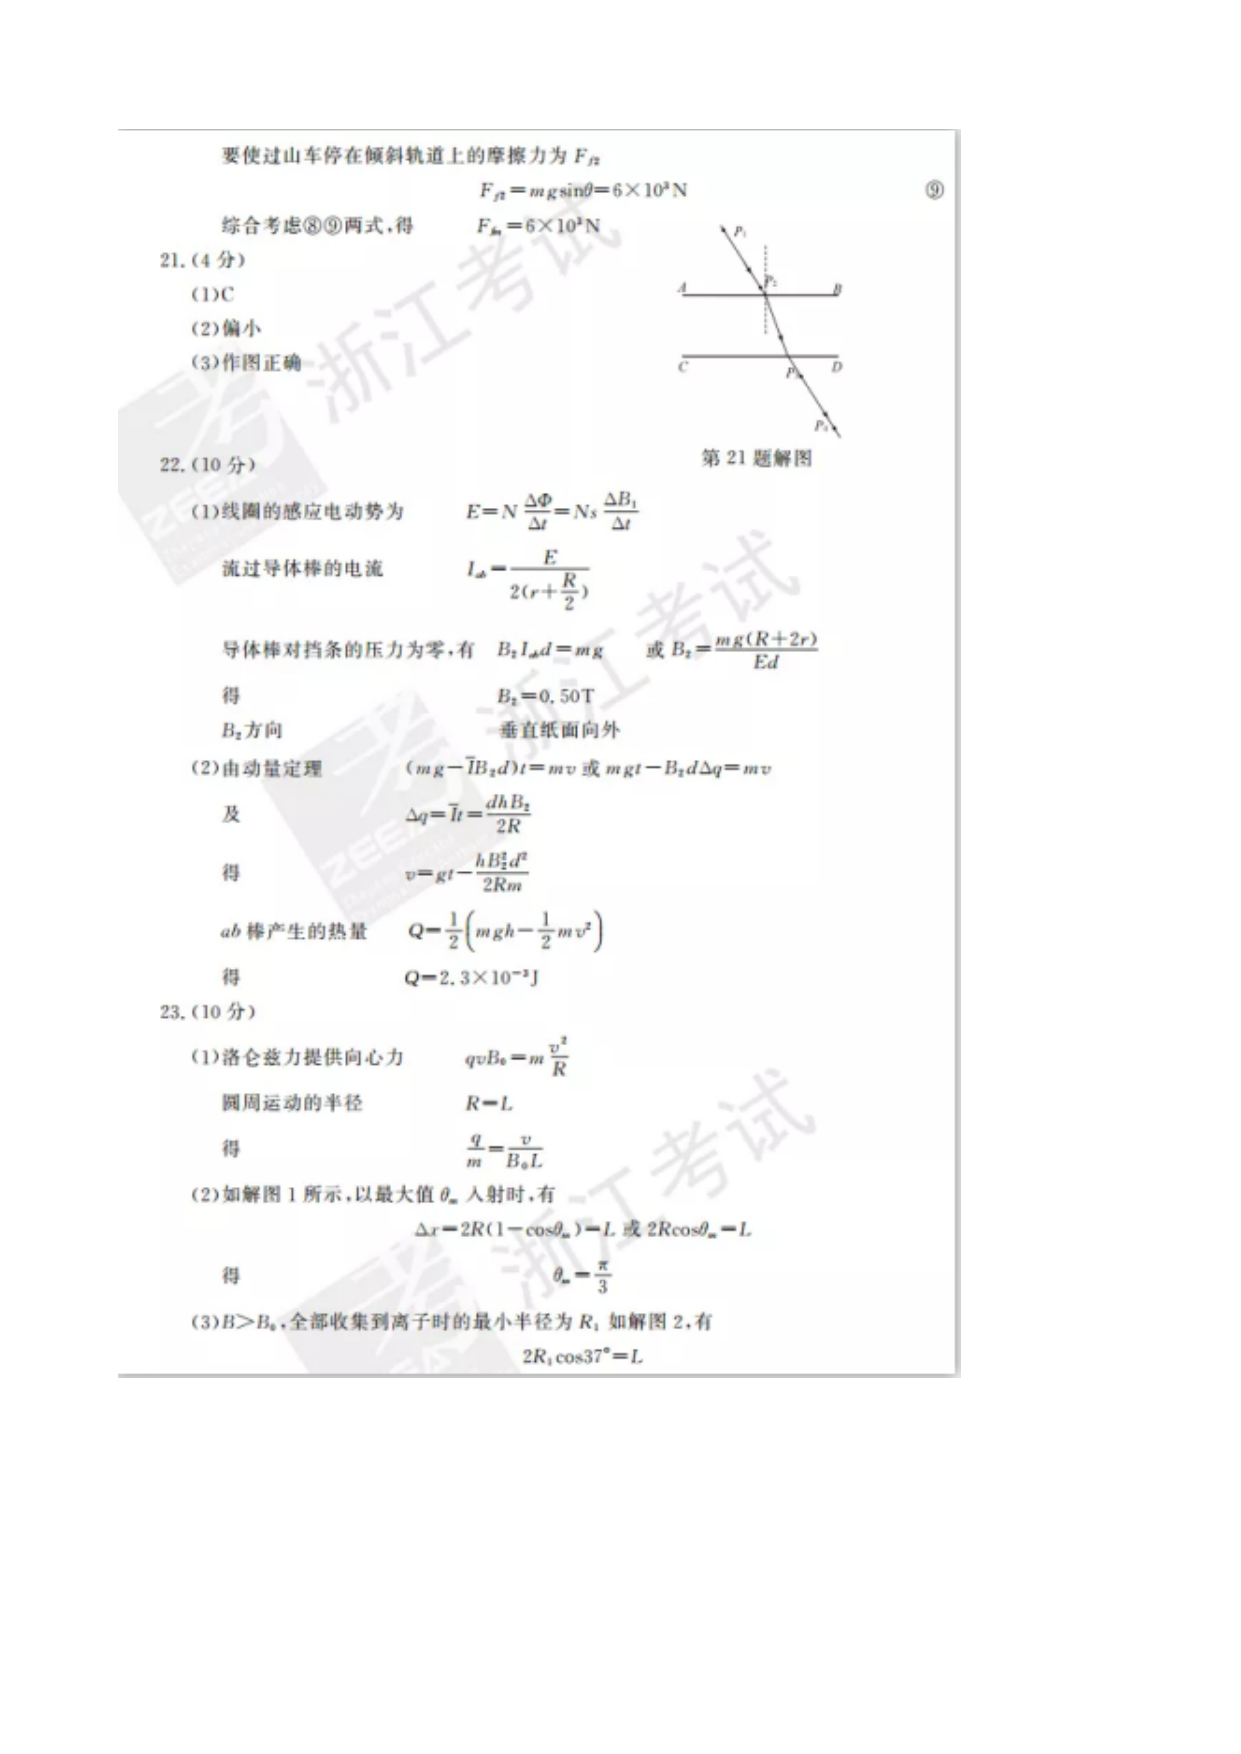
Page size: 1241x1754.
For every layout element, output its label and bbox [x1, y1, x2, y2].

picture [118, 129, 961, 1378]
